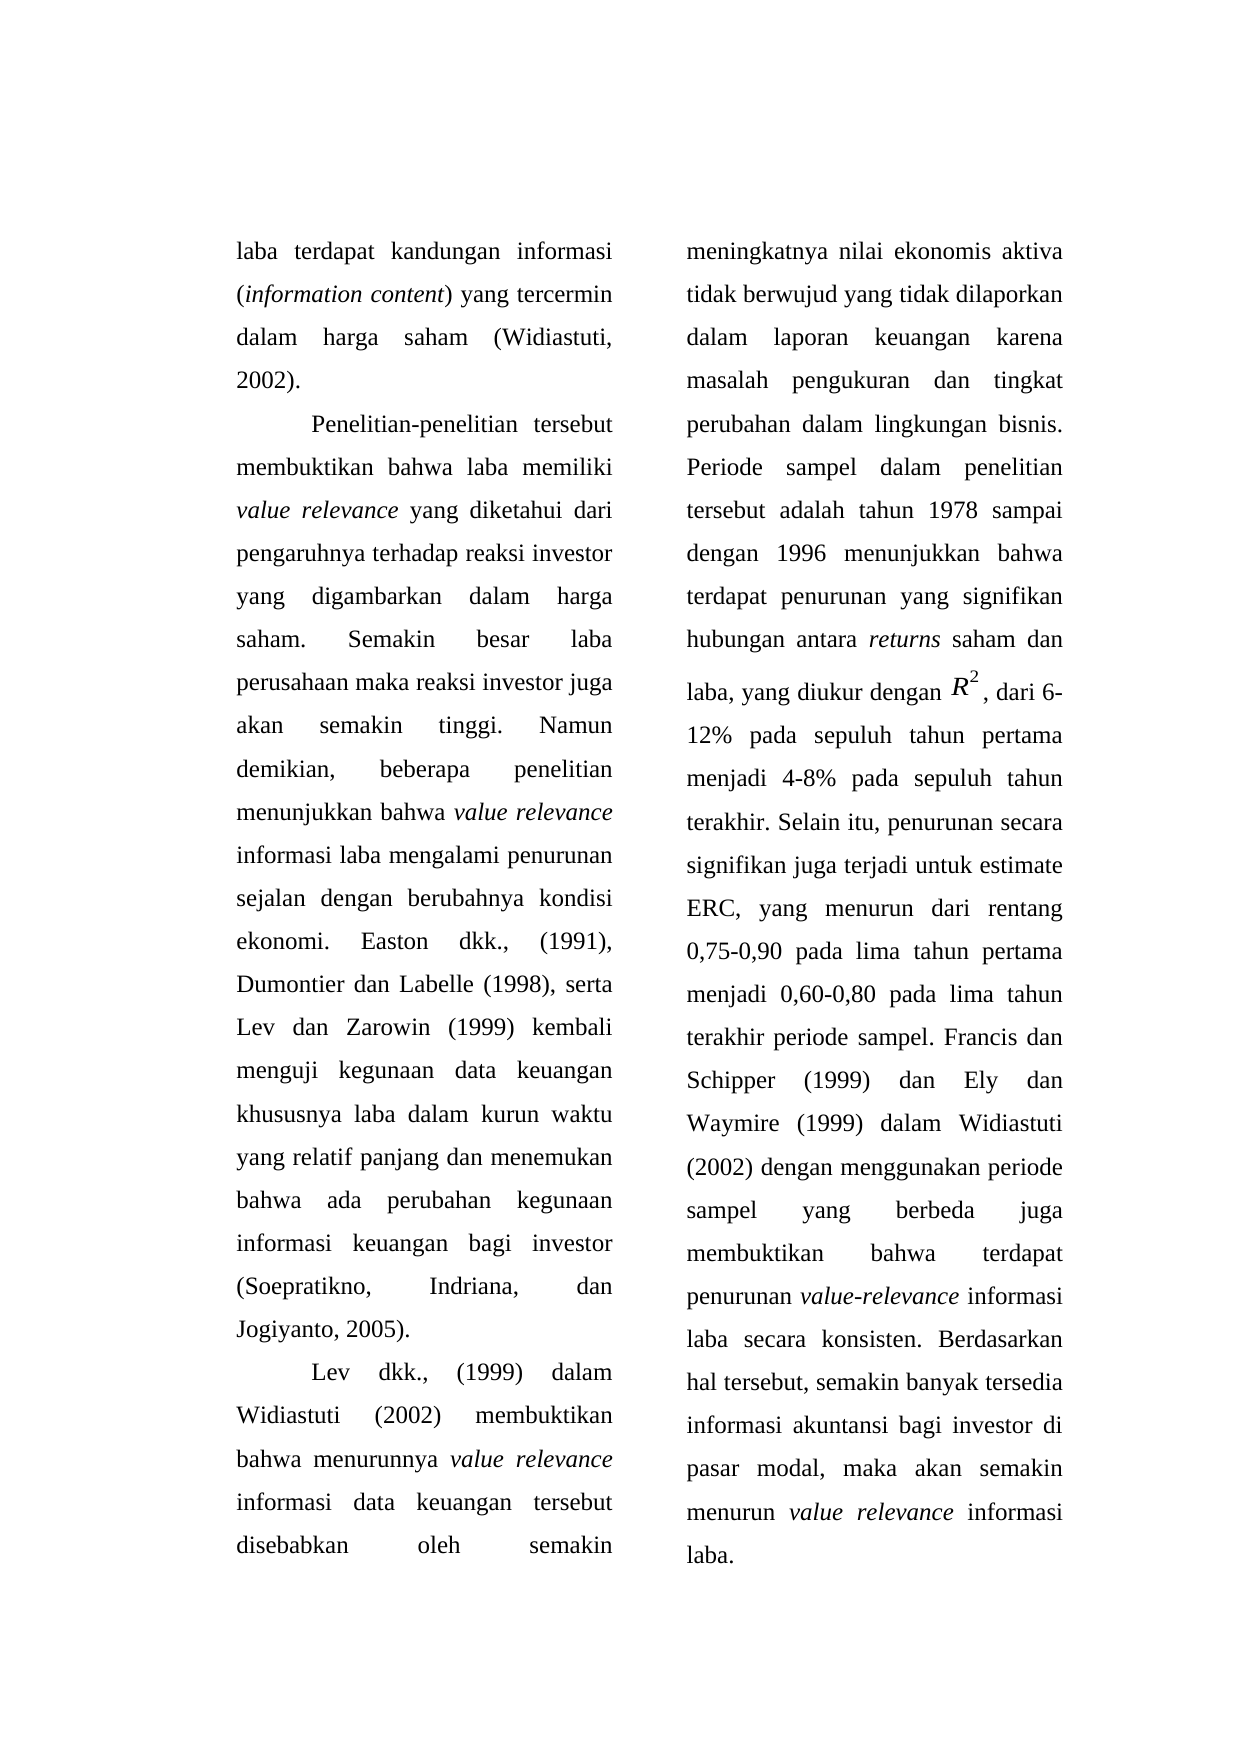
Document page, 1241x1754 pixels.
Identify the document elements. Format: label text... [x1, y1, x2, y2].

text Penelitian-penelitian tersebut membuktikan bahwa laba memiliki value relevance yang diketahui dari pengaruhnya terhadap reaksi investor yang digambarkan dalam harga saham. Semakin besar laba perusahaan maka reaksi investor juga akan semakin tinggi. Namun demikian, beberapa penelitian menunjukkan bahwa value relevance informasi laba mengalami penurunan sejalan dengan berubahnya kondisi ekonomi. Easton dkk., (1991), Dumontier dan Labelle (1998), serta Lev dan Zarowin (1999) kembali menguji kegunaan data keuangan khususnya laba dalam kurun waktu yang relatif panjang dan menemukan bahwa ada perubahan kegunaan informasi keuangan bagi investor (Soepratikno, Indriana, dan Jogiyanto, 2005). [236, 409, 613, 1343]
text Lev dkk., (1999) dalam Widiastuti (2002) membuktikan bahwa menurunnya value relevance informasi data keuangan tersebut disebabkan oleh semakin meningkatnya nilai ekonomis aktiva tidak berwujud yang tidak dilaporkan dalam laporan keuangan karena masalah pengukuran dan tingkat perubahan dalam lingkungan bisnis. Periode sampel dalam penelitian tersebut adalah tahun 1978 sampai dengan 1996 menunjukkan bahwa terdapat penurunan yang signifikan hubungan antara returns saham dan laba, yang diukur dengan , dari 6-12% pada sepuluh tahun pertama menjadi 4-8% pada sepuluh tahun terakhir. Selain itu, penurunan secara signifikan juga terjadi untuk estimate ERC, yang menurun dari rentang 0,75-0,90 pada lima tahun pertama menjadi 0,60-0,80 pada lima tahun terakhir periode sampel. Francis dan Schipper (1999) dan Ely dan Waymire (1999) dalam Widiastuti (2002) dengan menggunakan periode sampel yang berbeda juga membuktikan bahwa terdapat penurunan value-relevance informasi laba secara konsisten. Berdasarkan hal tersebut, semakin banyak tersedia informasi akuntansi bagi investor di pasar modal, maka akan semakin menurun value relevance informasi laba. [686, 236, 1063, 1568]
text Lev dkk., (1999) dalam Widiastuti (2002) membuktikan bahwa menurunnya value relevance informasi data keuangan tersebut disebabkan oleh semakin meningkatnya nilai ekonomis aktiva tidak berwujud yang tidak dilaporkan dalam laporan keuangan karena masalah pengukuran dan tingkat perubahan dalam lingkungan bisnis. Periode sampel dalam penelitian tersebut adalah tahun 1978 sampai dengan 1996 menunjukkan bahwa terdapat penurunan yang signifikan hubungan antara returns saham dan laba, yang diukur dengan , dari 6-12% pada sepuluh tahun pertama menjadi 4-8% pada sepuluh tahun terakhir. Selain itu, penurunan secara signifikan juga terjadi untuk estimate ERC, yang menurun dari rentang 0,75-0,90 pada lima tahun pertama menjadi 0,60-0,80 pada lima tahun terakhir periode sampel. Francis dan Schipper (1999) dan Ely dan Waymire (1999) dalam Widiastuti (2002) dengan menggunakan periode sampel yang berbeda juga membuktikan bahwa terdapat penurunan value-relevance informasi laba secara konsisten. Berdasarkan hal tersebut, semakin banyak tersedia informasi akuntansi bagi investor di pasar modal, maka akan semakin menurun value relevance informasi laba. [236, 1357, 613, 1559]
